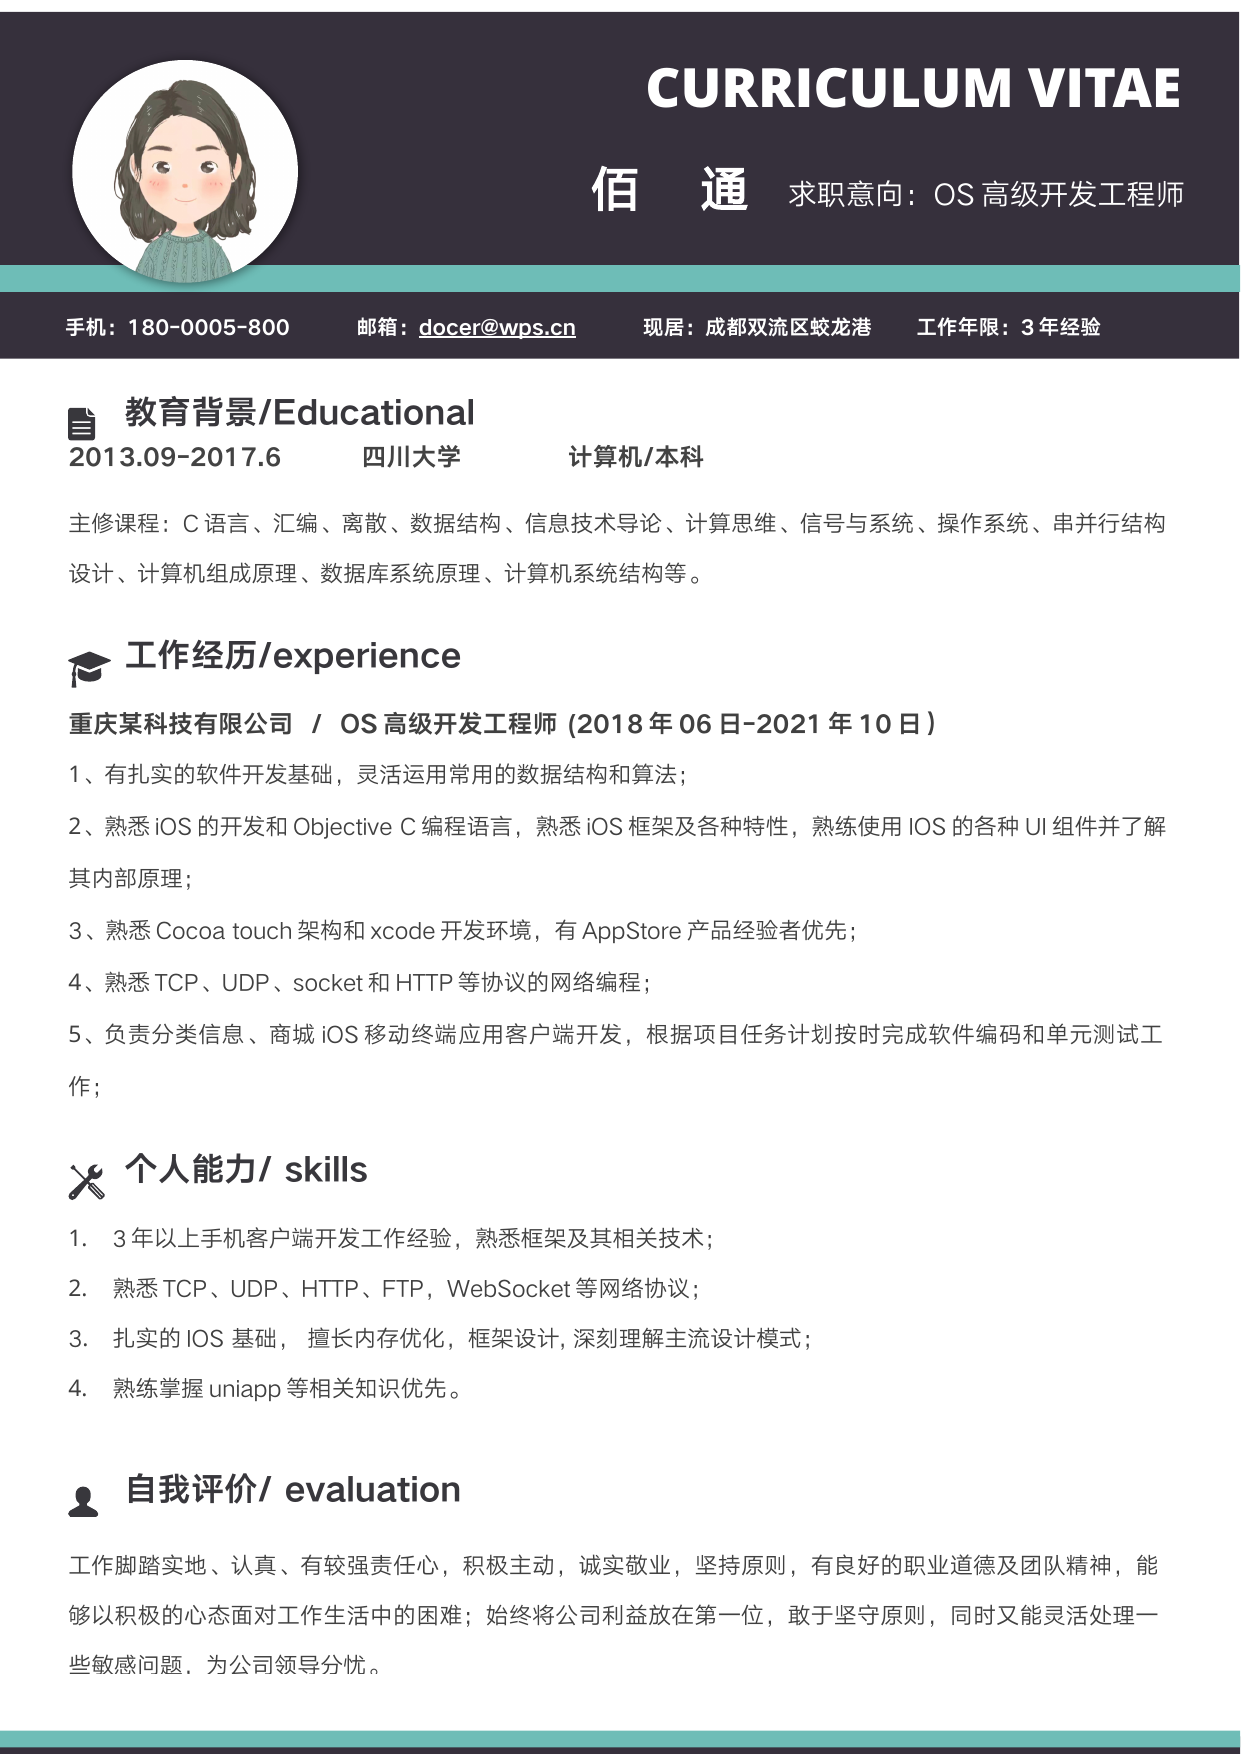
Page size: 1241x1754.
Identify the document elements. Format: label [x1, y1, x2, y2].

picture [72, 60, 298, 283]
